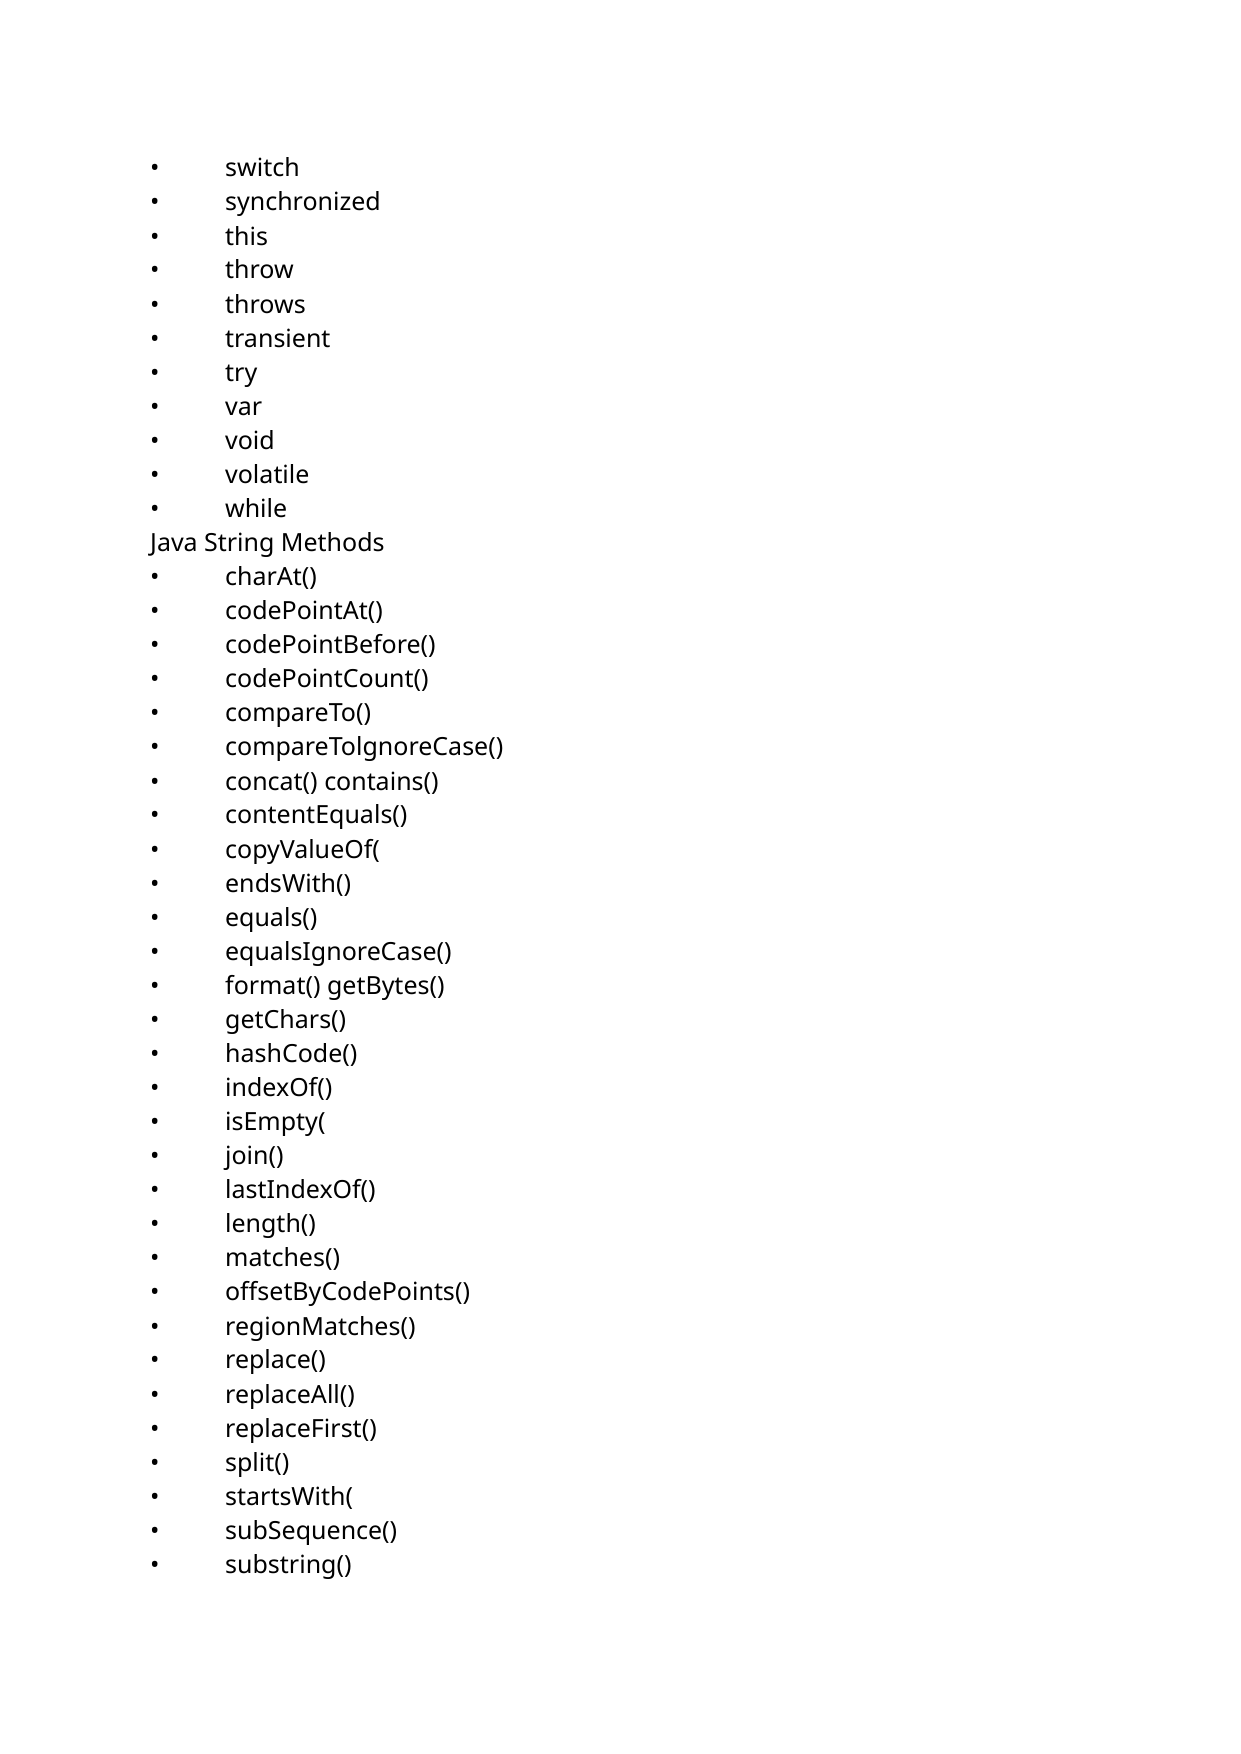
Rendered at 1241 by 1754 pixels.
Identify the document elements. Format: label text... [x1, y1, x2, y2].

text • compareTolgnoreCase() [150, 729, 1090, 763]
text • endsWith() [150, 865, 1090, 899]
text • switch [150, 150, 1090, 184]
text • format() getBytes() [150, 967, 1090, 1002]
text • codePointAt() [150, 593, 1090, 627]
text • equalsIgnoreCase() [150, 933, 1090, 967]
text • split() [150, 1444, 1090, 1478]
text • replaceAll() [150, 1376, 1090, 1410]
text • startsWith( [150, 1478, 1090, 1512]
text • synchronized [150, 184, 1090, 218]
text • throws [150, 286, 1090, 320]
text • copyValueOf( [150, 831, 1090, 865]
text • codePointCount() [150, 661, 1090, 695]
text • this [150, 218, 1090, 252]
text • lastIndexOf() [150, 1172, 1090, 1206]
text • throw [150, 252, 1090, 286]
text • length() [150, 1206, 1090, 1240]
text • compareTo() [150, 695, 1090, 729]
text • charAt() [150, 559, 1090, 593]
text • codePointBefore() [150, 627, 1090, 661]
text • concat() contains() [150, 763, 1090, 797]
text • while [150, 491, 1090, 525]
text • substring() [150, 1547, 1090, 1581]
text • replaceFirst() [150, 1410, 1090, 1444]
text • getChars() [150, 1002, 1090, 1036]
text Java String Methods [150, 525, 1090, 559]
text • isEmpty( [150, 1104, 1090, 1138]
text • var [150, 388, 1090, 422]
text • equals() [150, 899, 1090, 933]
text • void [150, 422, 1090, 457]
text • matches() [150, 1240, 1090, 1274]
text • contentEquals() [150, 797, 1090, 831]
text • volatile [150, 457, 1090, 491]
text • replace() [150, 1342, 1090, 1376]
text • offsetByCodePoints() [150, 1274, 1090, 1308]
text • try [150, 354, 1090, 388]
text • transient [150, 320, 1090, 354]
text • indexOf() [150, 1070, 1090, 1104]
text • join() [150, 1138, 1090, 1172]
text • hashCode() [150, 1036, 1090, 1070]
text • subSequence() [150, 1512, 1090, 1547]
text • regionMatches() [150, 1308, 1090, 1342]
